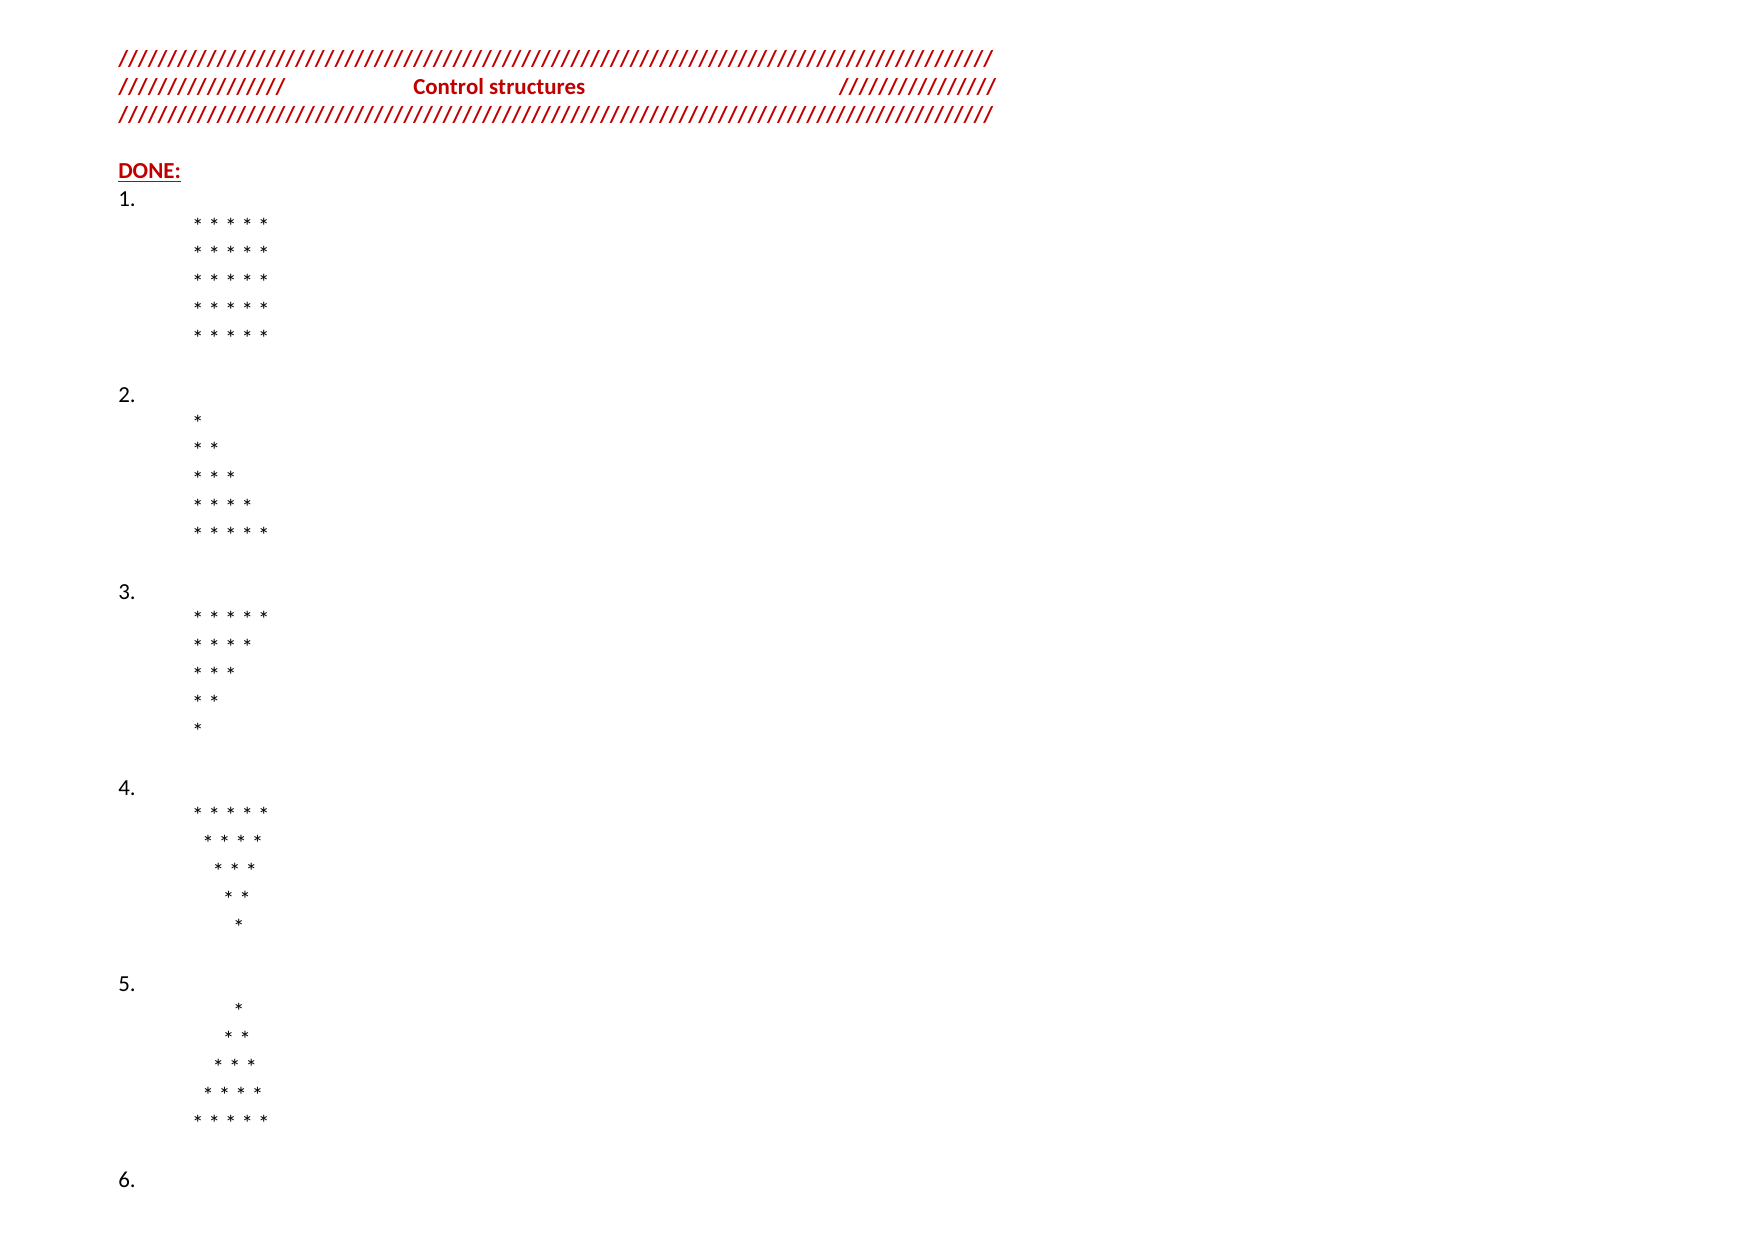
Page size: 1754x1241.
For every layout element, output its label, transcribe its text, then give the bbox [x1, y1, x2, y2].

text ///////////////////////////////////////////////////////////////////////////////////////// [118, 100, 1695, 128]
text 2. [118, 381, 1695, 409]
text * * * [118, 661, 1695, 689]
text * * * * * [118, 521, 1695, 549]
text * * * * [118, 633, 1695, 661]
text * * * * * [118, 241, 1695, 268]
text * * * * * [118, 324, 1695, 353]
text 6. [118, 1165, 1695, 1193]
text * [118, 717, 1695, 745]
text * * * * [118, 1081, 1695, 1109]
text * * * * * [118, 268, 1695, 297]
text 5. [118, 969, 1695, 997]
text * * * * * [118, 801, 1695, 829]
text 3. [118, 577, 1695, 605]
text * * * [118, 465, 1695, 493]
text 1. [118, 184, 1695, 212]
text * * * [118, 1053, 1695, 1081]
text * * [118, 885, 1695, 913]
text ///////////////////////////////////////////////////////////////////////////////////////// [118, 44, 1695, 72]
text * * * * * [118, 212, 1695, 241]
text * [118, 409, 1695, 437]
text ///////////////// Control structures //////////////// [118, 72, 1695, 100]
text * * * * [118, 493, 1695, 521]
text * * * * [118, 829, 1695, 857]
text * * [118, 437, 1695, 465]
text DONE: [118, 156, 1695, 184]
text 4. [118, 773, 1695, 801]
text * [118, 913, 1695, 941]
text * * [118, 689, 1695, 717]
text * * * * * [118, 1109, 1695, 1137]
text * * [118, 1025, 1695, 1053]
text * * * * * [118, 605, 1695, 633]
text * [118, 997, 1695, 1025]
text * * * * * [118, 297, 1695, 324]
text * * * [118, 857, 1695, 885]
